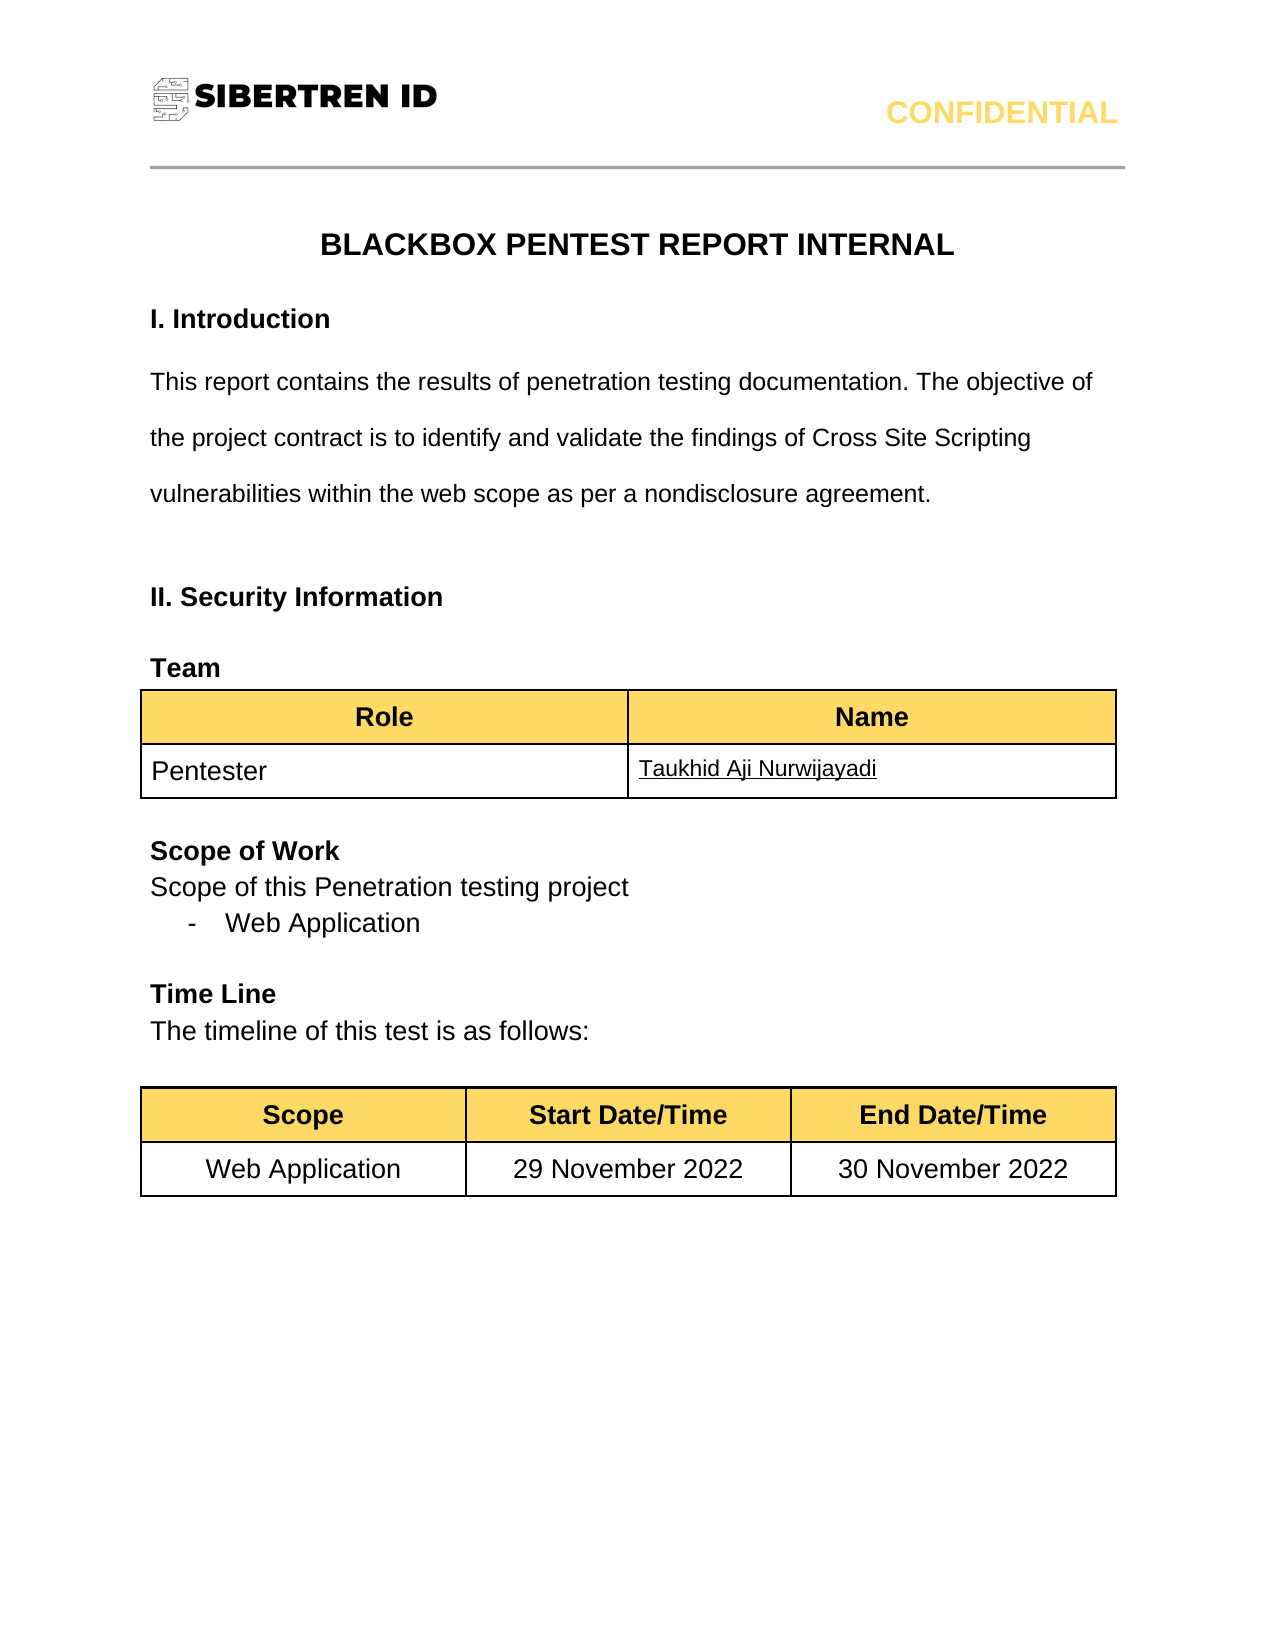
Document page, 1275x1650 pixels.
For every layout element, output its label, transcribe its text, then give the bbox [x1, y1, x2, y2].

table_header Name [629, 691, 1115, 743]
text Team [150, 652, 1125, 684]
text The timeline of this test is as follows: [150, 1014, 1125, 1046]
table_cell Web Application [142, 1143, 465, 1195]
table_cell Taukhid Aji Nurwijayadi [629, 745, 1115, 797]
table_cell 30 November 2022 [792, 1143, 1115, 1195]
table_cell 29 November 2022 [467, 1143, 790, 1195]
table_header Start Date/Time [467, 1089, 790, 1141]
table_header Role [142, 691, 627, 743]
text This report contains the results of penetration testing documentation. The objective of the project contract is to identify and validate the findings of Cross Site Scripting vulnerabilities within the web scope as per a nondisclosure agreement. [150, 339, 1125, 508]
text Time Line [150, 978, 1125, 1010]
text II. Security Information [150, 581, 1125, 612]
table_header End Date/Time [792, 1089, 1115, 1141]
text I. Introduction [150, 303, 1125, 335]
table_cell Pentester [142, 745, 627, 797]
table_header Scope [142, 1089, 465, 1141]
text BLACKBOX PENTEST REPORT INTERNAL [150, 226, 1125, 262]
list Web Application [187, 907, 1125, 938]
picture [150, 75, 440, 124]
text Scope of Work [150, 835, 1125, 866]
text Scope of this Penetration testing project [150, 871, 1125, 902]
